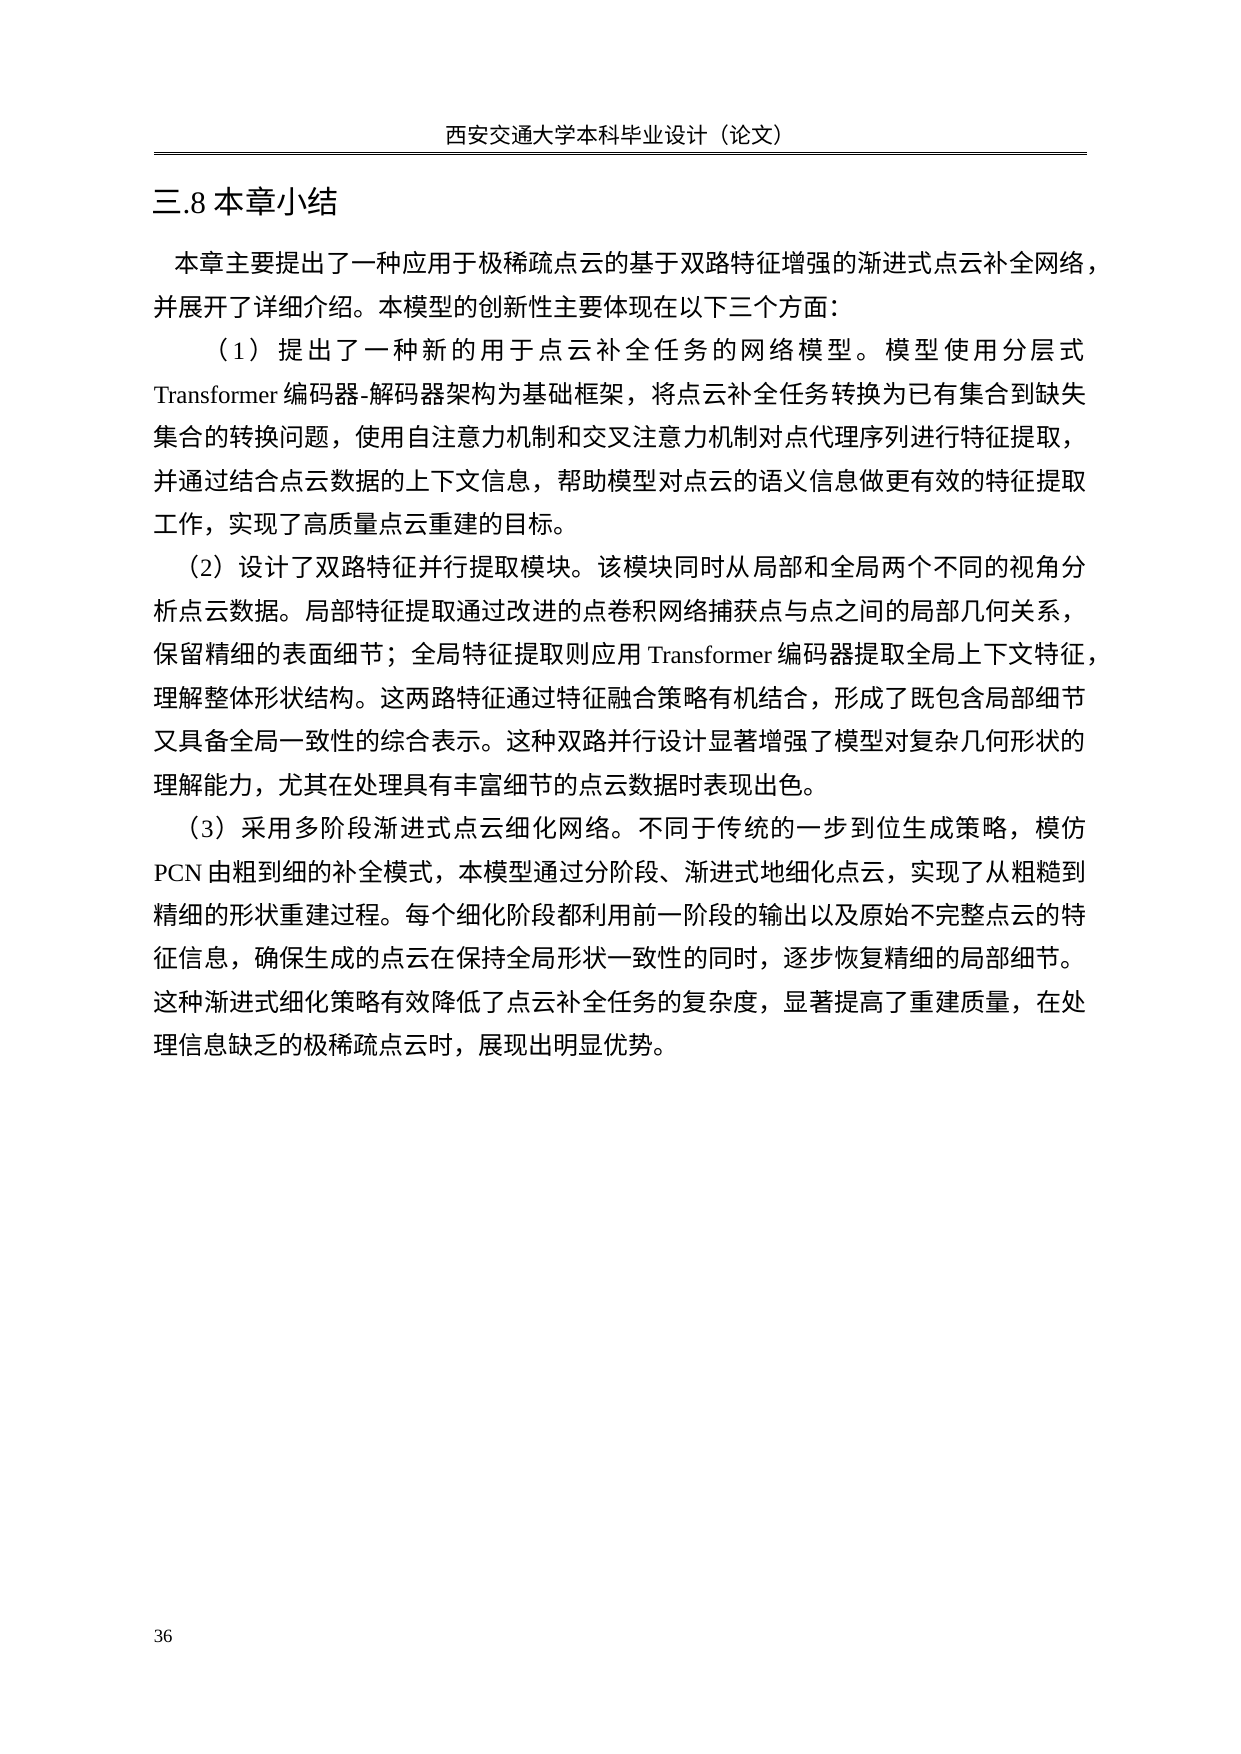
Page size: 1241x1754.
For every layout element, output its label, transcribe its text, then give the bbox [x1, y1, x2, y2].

text 本章主要提出了一种应用于极稀疏点云的基于双路特征增强的渐进式点云补全网络，并展开了详细介绍。本模型的创新性主要体现在以下三个方面： [153, 244, 1087, 323]
subtitle 本章小结 [151, 177, 1087, 222]
text （2）设计了双路特征并行提取模块。该模块同时从局部和全局两个不同的视角分析点云数据。局部特征提取通过改进的点卷积网络捕获点与点之间的局部几何关系，保留精细的表面细节；全局特征提取则应用Transformer编码器提取全局上下文特征，理解整体形状结构。这两路特征通过特征融合策略有机结合，形成了既包含局部细节又具备全局一致性的综合表示。这种双路并行设计显著增强了模型对复杂几何形状的理解能力，尤其在处理具有丰富细节的点云数据时表现出色。 [153, 548, 1087, 801]
subtitle （1）提出了一种新的用于点云补全任务的网络模型。模型使用分层式Transformer编码器-解码器架构为基础框架，将点云补全任务转换为已有集合到缺失集合的转换问题，使用自注意力机制和交叉注意力机制对点代理序列进行特征提取，并通过结合点云数据的上下文信息，帮助模型对点云的语义信息做更有效的特征提取工作，实现了高质量点云重建的目标。 [153, 331, 1087, 541]
text （3）采用多阶段渐进式点云细化网络。不同于传统的一步到位生成策略，模仿PCN由粗到细的补全模式，本模型通过分阶段、渐进式地细化点云，实现了从粗糙到精细的形状重建过程。每个细化阶段都利用前一阶段的输出以及原始不完整点云的特征信息，确保生成的点云在保持全局形状一致性的同时，逐步恢复精细的局部细节。这种渐进式细化策略有效降低了点云补全任务的复杂度，显著提高了重建质量，在处理信息缺乏的极稀疏点云时，展现出明显优势。 [153, 808, 1087, 1062]
